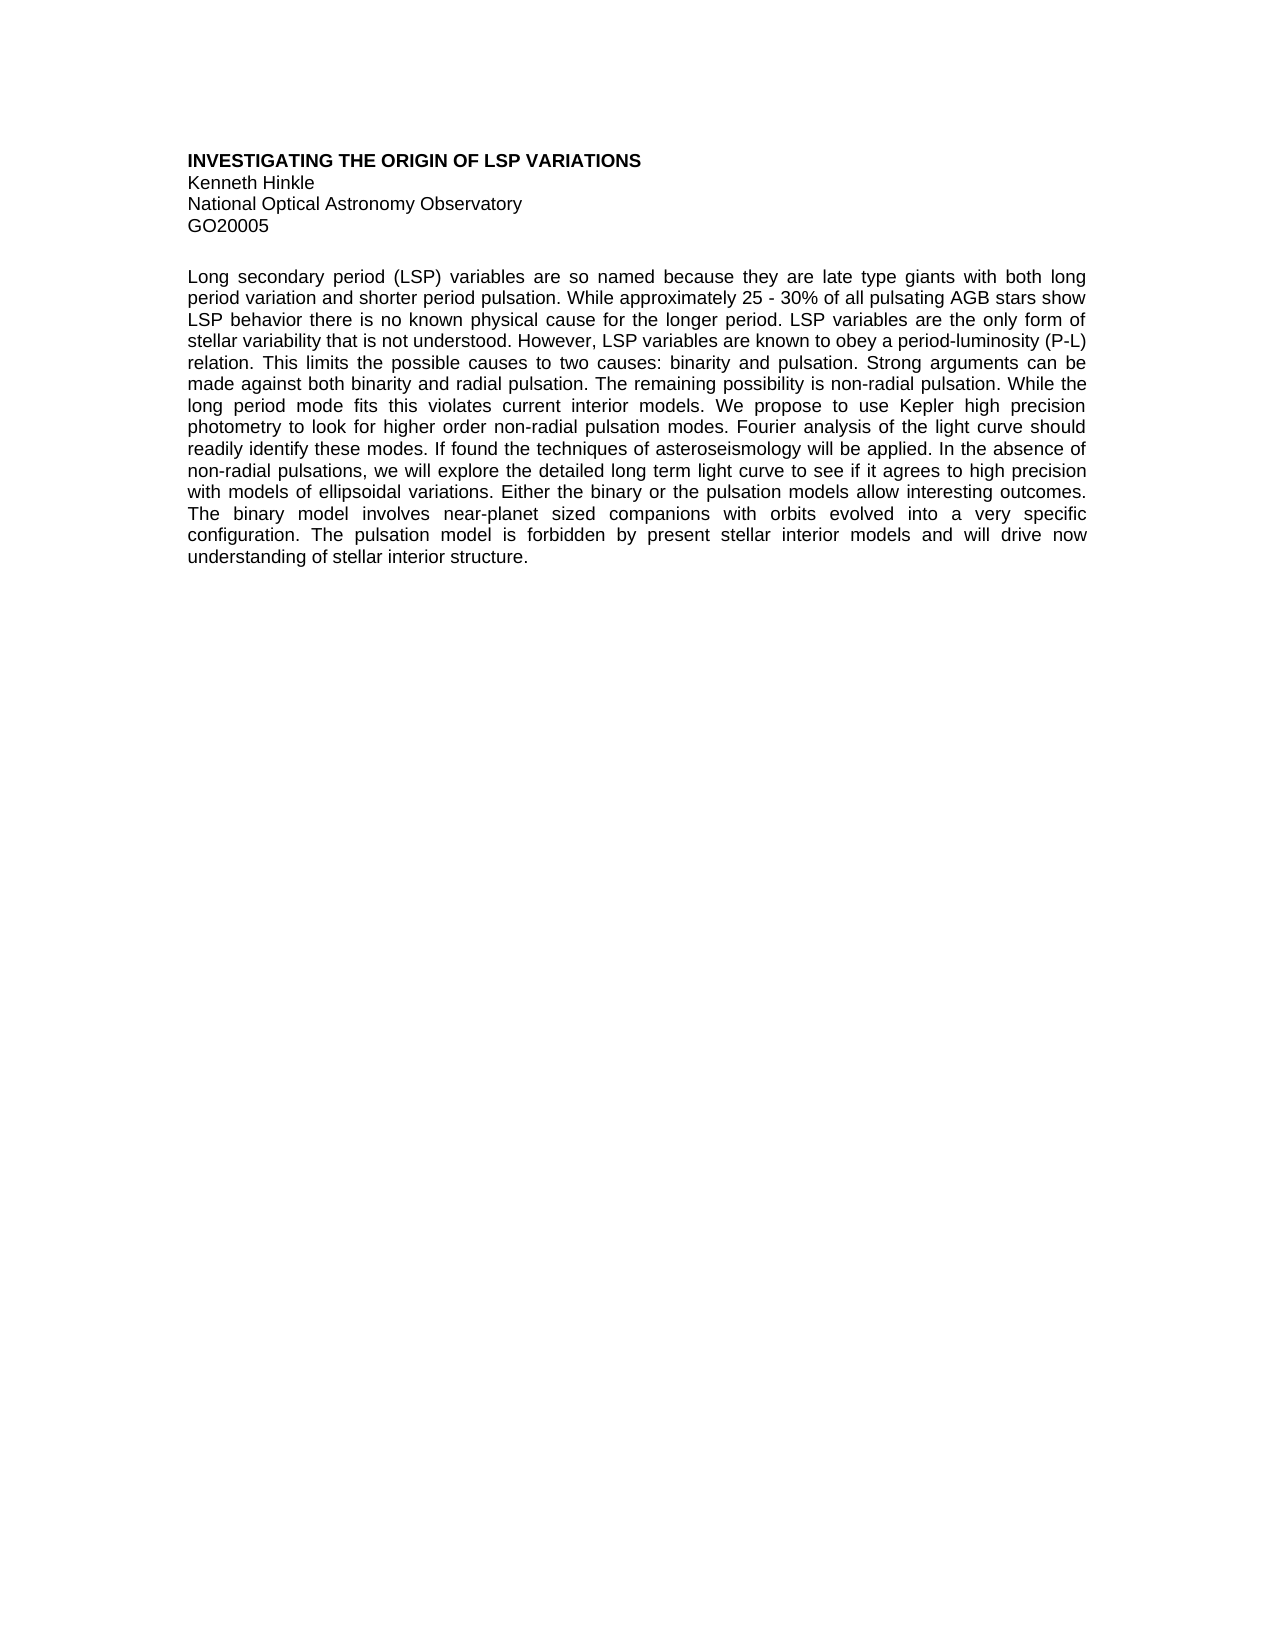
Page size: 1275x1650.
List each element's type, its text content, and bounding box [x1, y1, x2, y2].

text Long secondary period (LSP) variables are so named because they are late type giants with both long period variation and shorter period pulsation. While approximately 25 - 30% of all pulsating AGB stars show LSP behavior there is no known physical cause for the longer period. LSP variables are the only form of stellar variability that is not understood. However, LSP variables are known to obey a period-luminosity (P-L) relation. This limits the possible causes to two causes: binarity and pulsation. Strong arguments can be made against both binarity and radial pulsation. The remaining possibility is non-radial pulsation. While the long period mode fits this violates current interior models. We propose to use Kepler high precision photometry to look for higher order non-radial pulsation modes. Fourier analysis of the light curve should readily identify these modes. If found the techniques of asteroseismology will be applied. In the absence of non-radial pulsations, we will explore the detailed long term light curve to see if it agrees to high precision with models of ellipsoidal variations. Either the binary or the pulsation models allow interesting outcomes. The binary model involves near-planet sized companions with orbits evolved into a very specific configuration. The pulsation model is forbidden by present stellar interior models and will drive now understanding of stellar interior structure. [187, 265, 1087, 567]
text INVESTIGATING THE ORIGIN OF LSP VARIATIONS Kenneth Hinkle National Optical Astronomy Observatory GO20005 [187, 150, 1087, 236]
